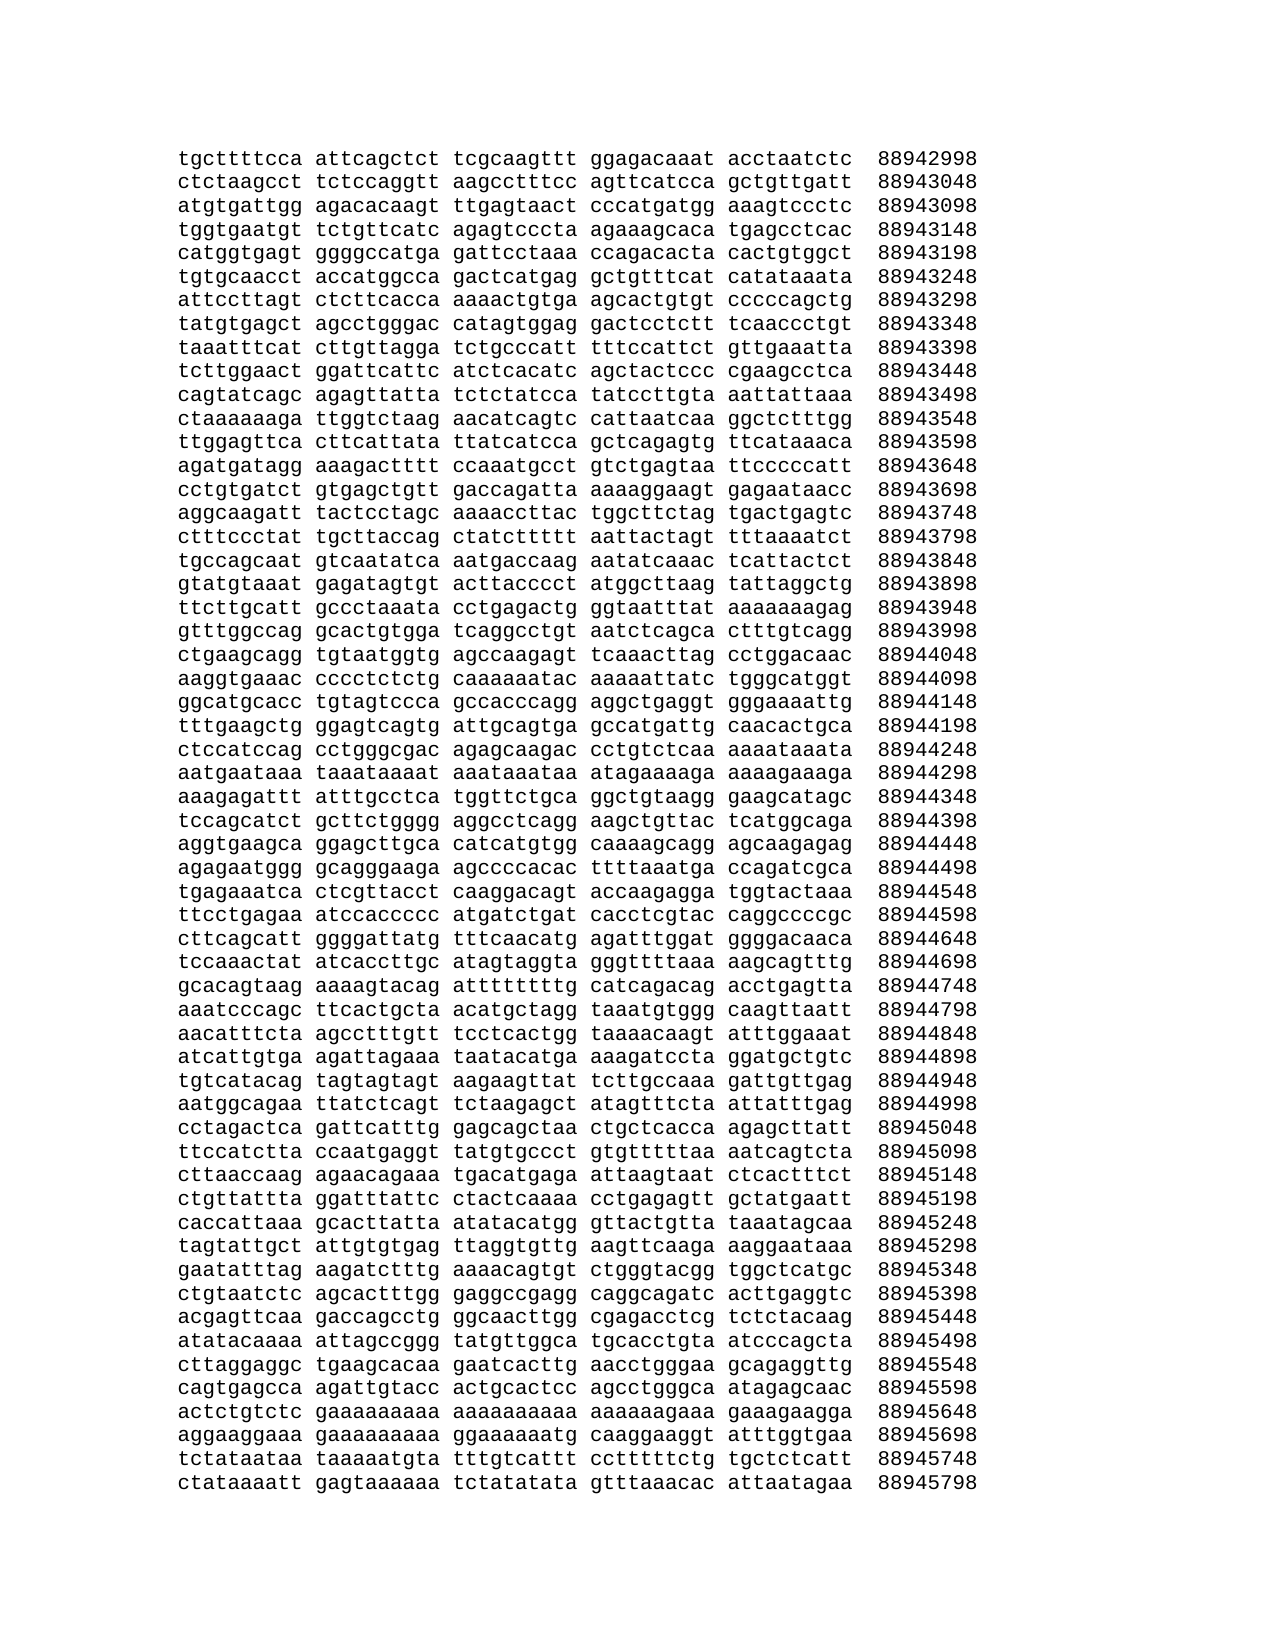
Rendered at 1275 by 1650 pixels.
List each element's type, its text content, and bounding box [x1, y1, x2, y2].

text cagtatcagc agagttatta tctctatcca tatccttgta aattattaaa 88943498 [177, 384, 1098, 408]
text ttggagttca cttcattata ttatcatcca gctcagagtg ttcataaaca 88943598 [177, 431, 1098, 455]
text gaatatttag aagatctttg aaaacagtgt ctgggtacgg tggctcatgc 88945348 [177, 1259, 1098, 1283]
text attccttagt ctcttcacca aaaactgtga agcactgtgt cccccagctg 88943298 [177, 289, 1098, 313]
text agatgatagg aaagactttt ccaaatgcct gtctgagtaa ttcccccatt 88943648 [177, 455, 1098, 479]
text tgccagcaat gtcaatatca aatgaccaag aatatcaaac tcattactct 88943848 [177, 549, 1098, 573]
text aacatttcta agcctttgtt tcctcactgg taaaacaagt atttggaaat 88944848 [177, 1022, 1098, 1046]
text tctataataa taaaaatgta tttgtcattt cctttttctg tgctctcatt 88945748 [177, 1448, 1098, 1472]
text aatggcagaa ttatctcagt tctaagagct atagtttcta attatttgag 88944998 [177, 1093, 1098, 1117]
text actctgtctc gaaaaaaaaa aaaaaaaaaa aaaaaagaaa gaaagaagga 88945648 [177, 1401, 1098, 1424]
text ctttccctat tgcttaccag ctatcttttt aattactagt tttaaaatct 88943798 [177, 526, 1098, 549]
text atgtgattgg agacacaagt ttgagtaact cccatgatgg aaagtccctc 88943098 [177, 195, 1098, 218]
text aaggtgaaac cccctctctg caaaaaatac aaaaattatc tgggcatggt 88944098 [177, 668, 1098, 691]
text cagtgagcca agattgtacc actgcactcc agcctgggca atagagcaac 88945598 [177, 1377, 1098, 1401]
text taaatttcat cttgttagga tctgcccatt tttccattct gttgaaatta 88943398 [177, 337, 1098, 360]
text aaagagattt atttgcctca tggttctgca ggctgtaagg gaagcatagc 88944348 [177, 786, 1098, 810]
text ctgtaatctc agcactttgg gaggccgagg caggcagatc acttgaggtc 88945398 [177, 1283, 1098, 1306]
text aatgaataaa taaataaaat aaataaataa atagaaaaga aaaagaaaga 88944298 [177, 762, 1098, 786]
text ctgaagcagg tgtaatggtg agccaagagt tcaaacttag cctggacaac 88944048 [177, 644, 1098, 668]
text tatgtgagct agcctgggac catagtggag gactcctctt tcaaccctgt 88943348 [177, 313, 1098, 337]
text tccagcatct gcttctgggg aggcctcagg aagctgttac tcatggcaga 88944398 [177, 810, 1098, 833]
text cttaggaggc tgaagcacaa gaatcacttg aacctgggaa gcagaggttg 88945548 [177, 1353, 1098, 1377]
text cttaaccaag agaacagaaa tgacatgaga attaagtaat ctcactttct 88945148 [177, 1164, 1098, 1188]
text ctataaaatt gagtaaaaaa tctatatata gtttaaacac attaatagaa 88945798 [177, 1472, 1098, 1495]
text ttcctgagaa atccaccccc atgatctgat cacctcgtac caggccccgc 88944598 [177, 904, 1098, 928]
text agagaatggg gcagggaaga agccccacac ttttaaatga ccagatcgca 88944498 [177, 857, 1098, 881]
text catggtgagt ggggccatga gattcctaaa ccagacacta cactgtggct 88943198 [177, 242, 1098, 266]
text aaatcccagc ttcactgcta acatgctagg taaatgtggg caagttaatt 88944798 [177, 999, 1098, 1022]
text ttccatctta ccaatgaggt tatgtgccct gtgtttttaa aatcagtcta 88945098 [177, 1141, 1098, 1164]
text tggtgaatgt tctgttcatc agagtcccta agaaagcaca tgagcctcac 88943148 [177, 218, 1098, 242]
text acgagttcaa gaccagcctg ggcaacttgg cgagacctcg tctctacaag 88945448 [177, 1306, 1098, 1330]
text cttcagcatt ggggattatg tttcaacatg agatttggat ggggacaaca 88944648 [177, 928, 1098, 952]
text atcattgtga agattagaaa taatacatga aaagatccta ggatgctgtc 88944898 [177, 1046, 1098, 1070]
text ggcatgcacc tgtagtccca gccacccagg aggctgaggt gggaaaattg 88944148 [177, 691, 1098, 715]
text tagtattgct attgtgtgag ttaggtgttg aagttcaaga aaggaataaa 88945298 [177, 1235, 1098, 1259]
text tttgaagctg ggagtcagtg attgcagtga gccatgattg caacactgca 88944198 [177, 715, 1098, 739]
text caccattaaa gcacttatta atatacatgg gttactgtta taaatagcaa 88945248 [177, 1212, 1098, 1235]
text ctccatccag cctgggcgac agagcaagac cctgtctcaa aaaataaata 88944248 [177, 739, 1098, 762]
text ctgttattta ggatttattc ctactcaaaa cctgagagtt gctatgaatt 88945198 [177, 1188, 1098, 1212]
text tgtcatacag tagtagtagt aagaagttat tcttgccaaa gattgttgag 88944948 [177, 1070, 1098, 1093]
text aggtgaagca ggagcttgca catcatgtgg caaaagcagg agcaagagag 88944448 [177, 833, 1098, 857]
text atatacaaaa attagccggg tatgttggca tgcacctgta atcccagcta 88945498 [177, 1330, 1098, 1353]
text cctgtgatct gtgagctgtt gaccagatta aaaaggaagt gagaataacc 88943698 [177, 479, 1098, 502]
text aggaaggaaa gaaaaaaaaa ggaaaaaatg caaggaaggt atttggtgaa 88945698 [177, 1424, 1098, 1448]
text tgagaaatca ctcgttacct caaggacagt accaagagga tggtactaaa 88944548 [177, 881, 1098, 904]
text tccaaactat atcaccttgc atagtaggta gggttttaaa aagcagtttg 88944698 [177, 952, 1098, 975]
text ctctaagcct tctccaggtt aagcctttcc agttcatcca gctgttgatt 88943048 [177, 171, 1098, 195]
text gtatgtaaat gagatagtgt acttacccct atggcttaag tattaggctg 88943898 [177, 573, 1098, 597]
text ttcttgcatt gccctaaata cctgagactg ggtaatttat aaaaaaagag 88943948 [177, 597, 1098, 621]
text tgtgcaacct accatggcca gactcatgag gctgtttcat catataaata 88943248 [177, 266, 1098, 289]
text gtttggccag gcactgtgga tcaggcctgt aatctcagca ctttgtcagg 88943998 [177, 621, 1098, 644]
text tcttggaact ggattcattc atctcacatc agctactccc cgaagcctca 88943448 [177, 360, 1098, 384]
text aggcaagatt tactcctagc aaaaccttac tggcttctag tgactgagtc 88943748 [177, 502, 1098, 526]
text tgcttttcca attcagctct tcgcaagttt ggagacaaat acctaatctc 88942998 [177, 148, 1098, 171]
text cctagactca gattcatttg gagcagctaa ctgctcacca agagcttatt 88945048 [177, 1117, 1098, 1141]
text gcacagtaag aaaagtacag attttttttg catcagacag acctgagtta 88944748 [177, 975, 1098, 999]
text ctaaaaaaga ttggtctaag aacatcagtc cattaatcaa ggctctttgg 88943548 [177, 408, 1098, 431]
